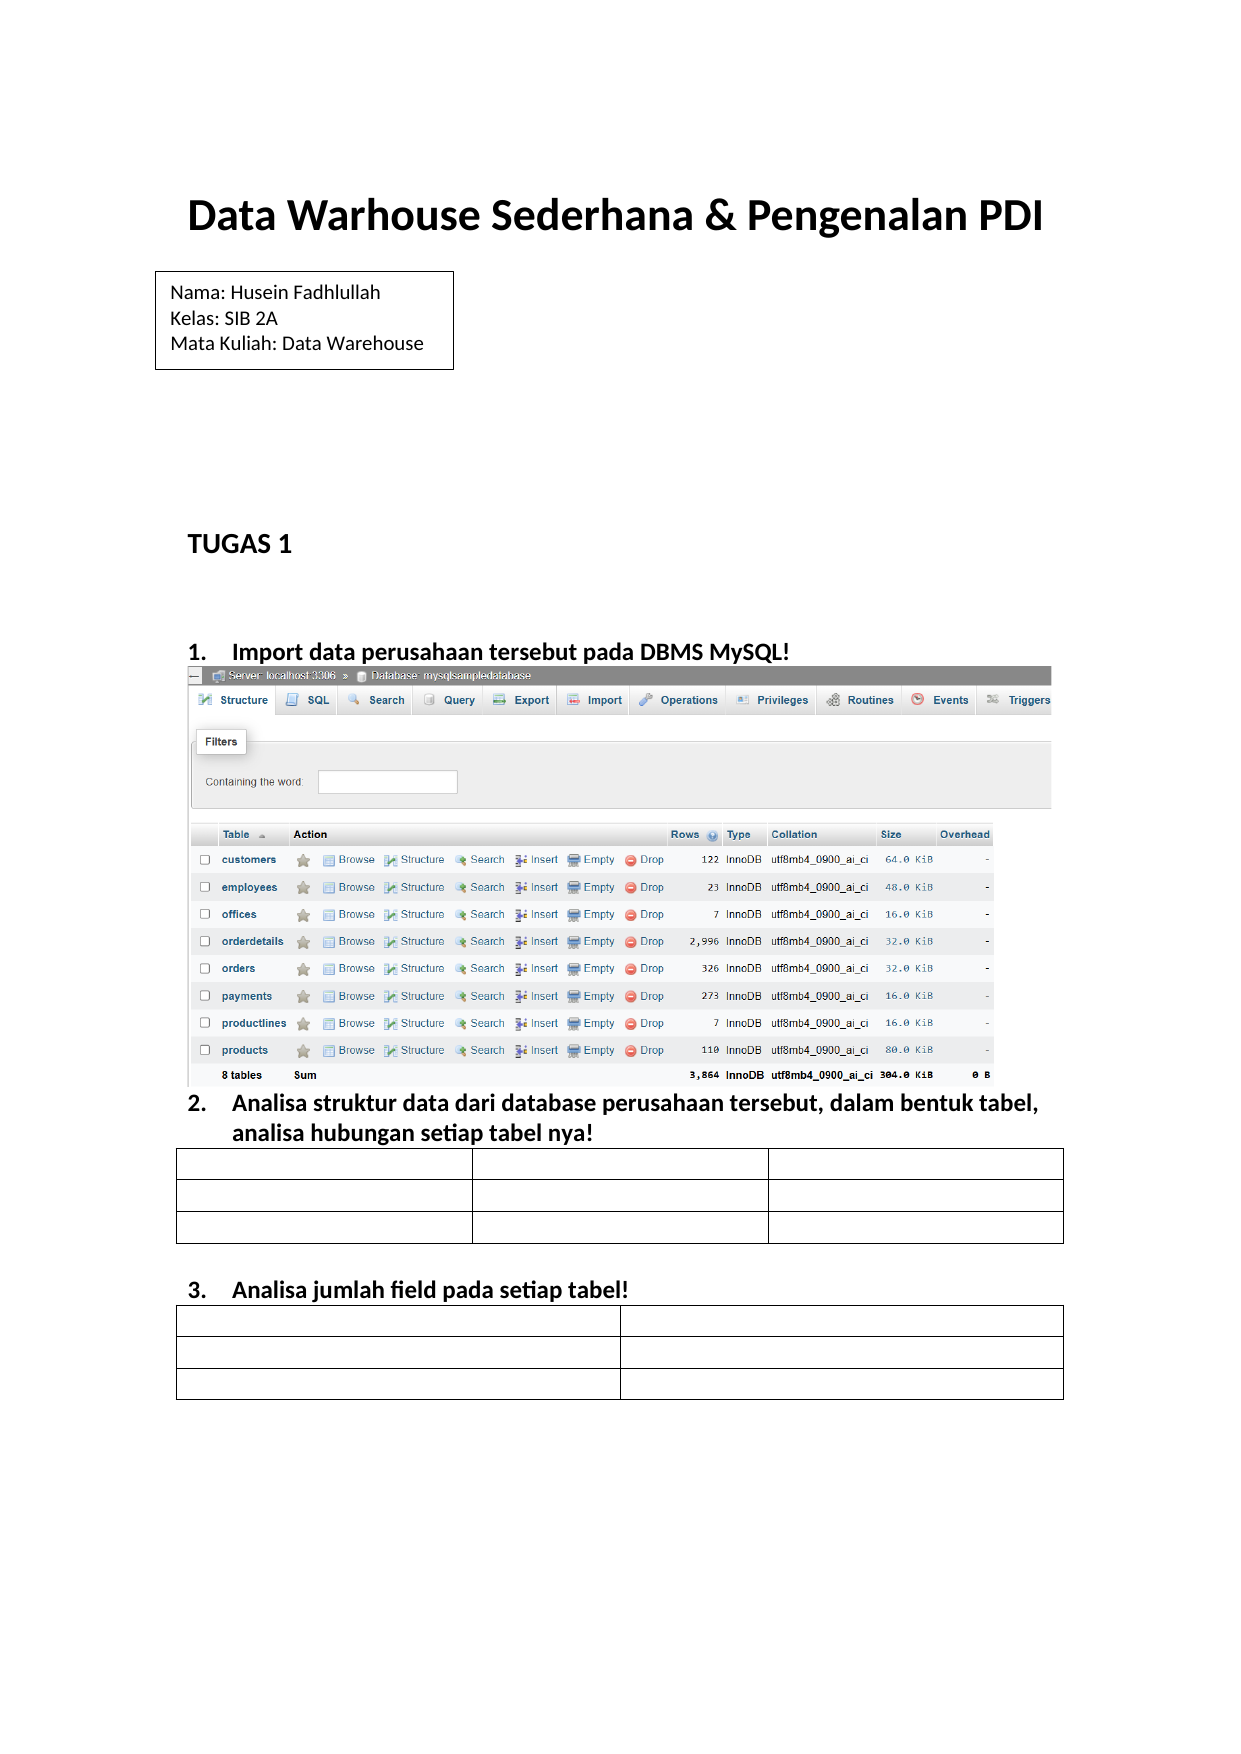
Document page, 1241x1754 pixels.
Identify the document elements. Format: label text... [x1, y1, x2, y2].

table_cell [177, 1212, 472, 1242]
table_cell [473, 1212, 768, 1242]
subtitle TUGAS 1 [187, 525, 1053, 560]
table_cell [769, 1212, 1063, 1242]
table_cell [177, 1337, 620, 1368]
table_header [177, 1306, 620, 1336]
table_header [473, 1149, 768, 1179]
list Analisa jumlah field pada setiap tabel! [187, 1274, 1053, 1304]
table_cell [621, 1337, 1063, 1368]
table_header [621, 1306, 1063, 1336]
table_cell [473, 1180, 768, 1211]
picture [187, 666, 1052, 1087]
list Import data perusahaan tersebut pada DBMS MySQL! [187, 636, 1053, 666]
list Analisa struktur data dari database perusahaan tersebut, dalam bentuk tabel, analisa hubungan setiap tabel nya! [187, 1087, 1053, 1148]
subtitle Data Warhouse Sederhana & Pengenalan PDI [187, 185, 1053, 241]
table_cell [621, 1369, 1063, 1399]
table_header [177, 1149, 472, 1179]
table_cell [177, 1180, 472, 1211]
table_cell [177, 1369, 620, 1399]
table_cell [769, 1180, 1063, 1211]
table_header [769, 1149, 1063, 1179]
